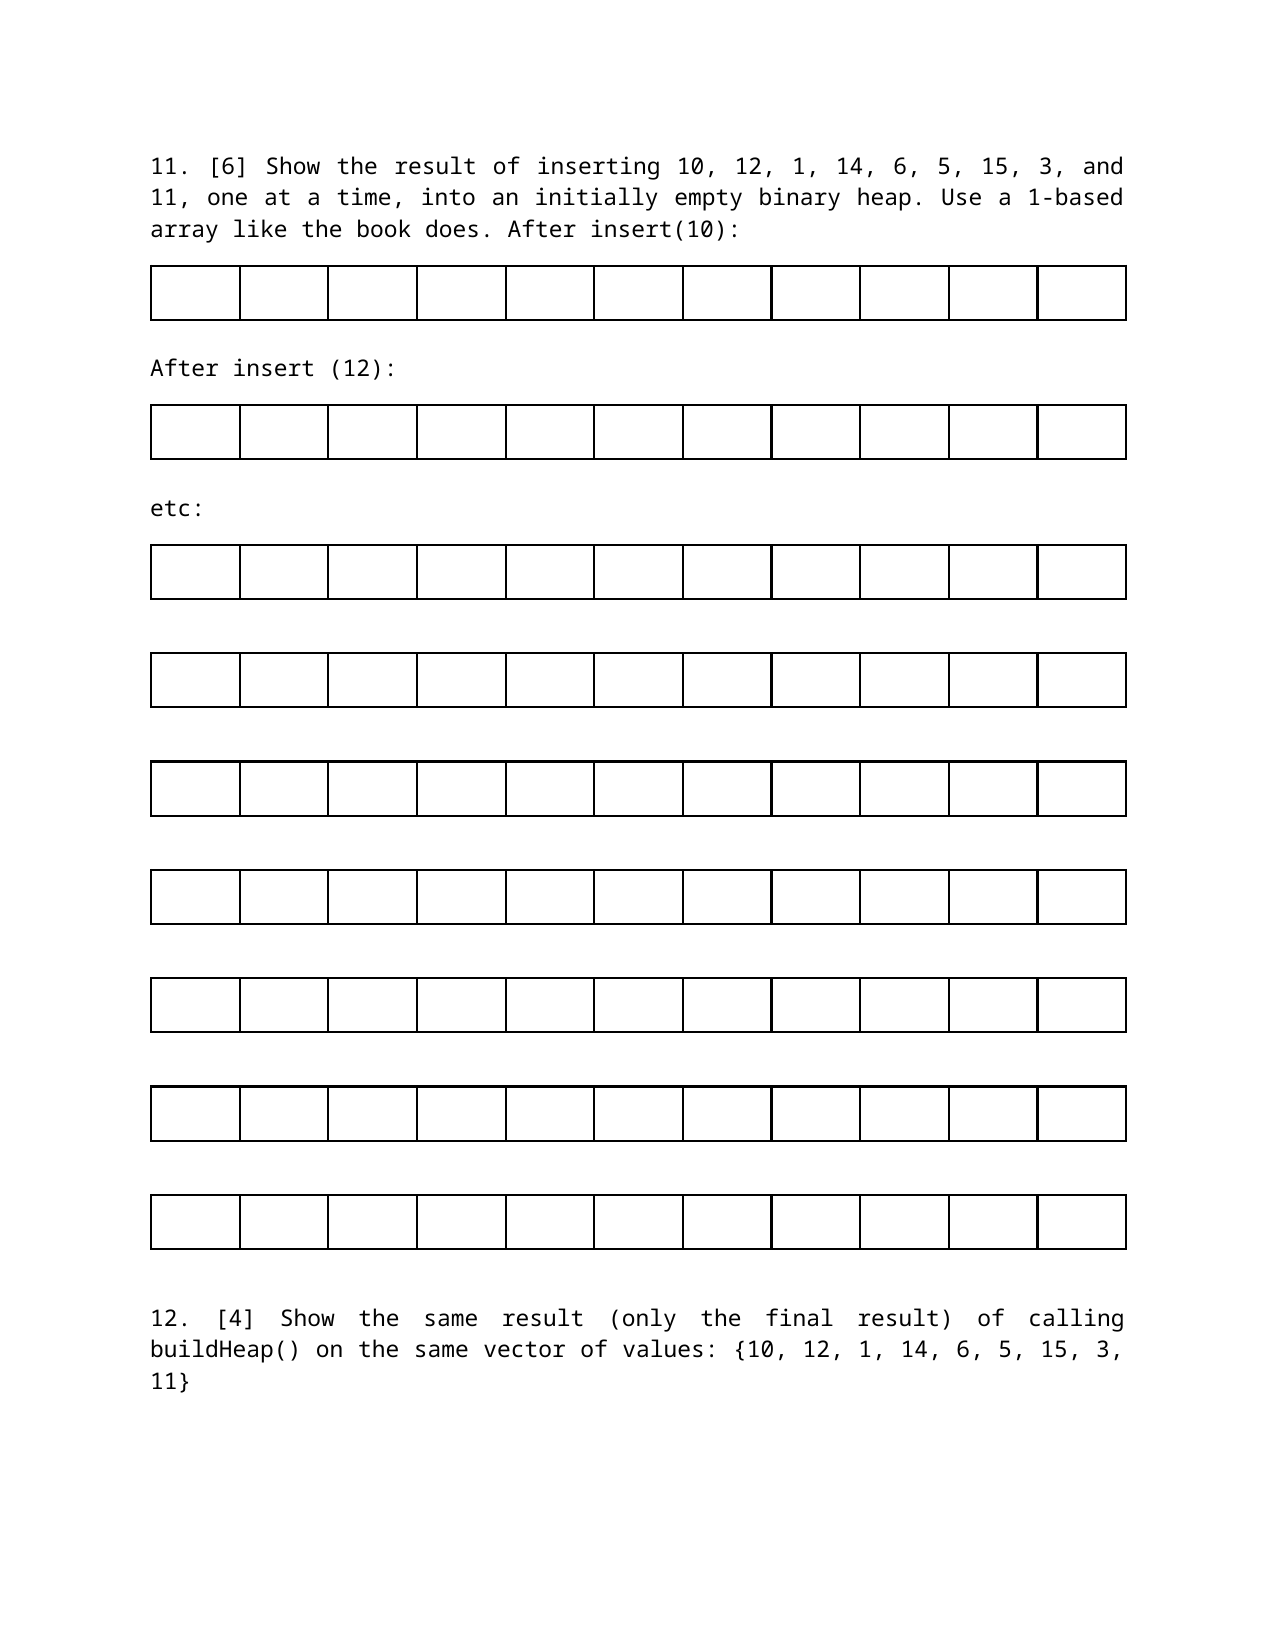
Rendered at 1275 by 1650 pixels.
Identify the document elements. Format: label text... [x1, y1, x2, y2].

table_header [241, 406, 327, 458]
table_header [507, 763, 593, 814]
table_header [684, 871, 770, 923]
table_header [152, 871, 239, 923]
table_header [152, 1088, 239, 1139]
table_header [773, 654, 859, 706]
table_header [684, 406, 770, 458]
text After insert (12): [150, 321, 1125, 383]
table_header [773, 1088, 859, 1139]
text 12. [4] Show the same result (only the final result) of calling buildHeap() on the same vector of values: {10, 12, 1, 14, 6, 5, 15, 3, 11} [150, 1302, 1125, 1396]
table_header [418, 654, 505, 706]
table_header [773, 546, 859, 598]
table_header [329, 979, 416, 1031]
table_header [507, 546, 593, 598]
table_header [1039, 1088, 1125, 1139]
table_header [950, 1088, 1036, 1139]
table_header [152, 979, 239, 1031]
table_header [861, 763, 948, 814]
table_header [1039, 654, 1125, 706]
table_header [1039, 1196, 1125, 1248]
table_header [684, 1196, 770, 1248]
table_header [329, 1088, 416, 1139]
table_header [950, 979, 1036, 1031]
table_header [773, 1196, 859, 1248]
table_header [241, 1088, 327, 1139]
table_header [684, 1088, 770, 1139]
table_header [507, 1196, 593, 1248]
table_header [595, 763, 682, 814]
table_header [950, 546, 1036, 598]
table_header [950, 763, 1036, 814]
table_header [861, 871, 948, 923]
table_header [418, 763, 505, 814]
table_header [329, 546, 416, 598]
table_header [241, 979, 327, 1031]
table_header [507, 406, 593, 458]
table_header [684, 654, 770, 706]
table_header [418, 406, 505, 458]
table_header [950, 654, 1036, 706]
table_header [684, 763, 770, 814]
table_header [950, 406, 1036, 458]
table_header [950, 267, 1036, 319]
table_header [507, 267, 593, 319]
text 11. [6] Show the result of inserting 10, 12, 1, 14, 6, 5, 15, 3, and 11, one at a time, into an initially empty binary heap. Use a 1-based array like the book does. After insert(10): [150, 150, 1125, 244]
table_header [861, 546, 948, 598]
table_header [861, 1088, 948, 1139]
table_header [950, 1196, 1036, 1248]
table_header [329, 1196, 416, 1248]
table_header [241, 763, 327, 814]
table_header [241, 654, 327, 706]
table_header [595, 1196, 682, 1248]
table_header [152, 654, 239, 706]
table_header [773, 979, 859, 1031]
table_header [329, 871, 416, 923]
table_header [861, 406, 948, 458]
table_header [418, 1088, 505, 1139]
table_header [773, 763, 859, 814]
table_header [418, 1196, 505, 1248]
table_header [241, 546, 327, 598]
table_header [684, 546, 770, 598]
table_header [595, 546, 682, 598]
table_header [773, 871, 859, 923]
table_header [507, 979, 593, 1031]
table_header [329, 763, 416, 814]
table_header [241, 1196, 327, 1248]
table_header [152, 546, 239, 598]
table_header [861, 654, 948, 706]
table_header [595, 406, 682, 458]
table_header [861, 1196, 948, 1248]
table_header [950, 871, 1036, 923]
table_header [1039, 267, 1125, 319]
table_header [418, 267, 505, 319]
table_header [1039, 871, 1125, 923]
table_header [329, 654, 416, 706]
table_header [684, 267, 770, 319]
table_header [418, 871, 505, 923]
table_header [152, 1196, 239, 1248]
table_header [595, 871, 682, 923]
table_header [1039, 763, 1125, 814]
table_header [1039, 546, 1125, 598]
table_header [595, 1088, 682, 1139]
table_header [418, 979, 505, 1031]
table_header [861, 979, 948, 1031]
table_header [152, 763, 239, 814]
table_header [773, 267, 859, 319]
table_header [329, 406, 416, 458]
table_header [595, 979, 682, 1031]
table_header [241, 871, 327, 923]
table_header [1039, 979, 1125, 1031]
table_header [595, 654, 682, 706]
table_header [861, 267, 948, 319]
table_header [684, 979, 770, 1031]
table_header [241, 267, 327, 319]
table_header [507, 871, 593, 923]
table_header [152, 406, 239, 458]
text etc: [150, 460, 1125, 523]
table_header [773, 406, 859, 458]
table_header [152, 267, 239, 319]
table_header [418, 546, 505, 598]
table_header [329, 267, 416, 319]
table_header [595, 267, 682, 319]
table_header [507, 654, 593, 706]
table_header [1039, 406, 1125, 458]
table_header [507, 1088, 593, 1139]
